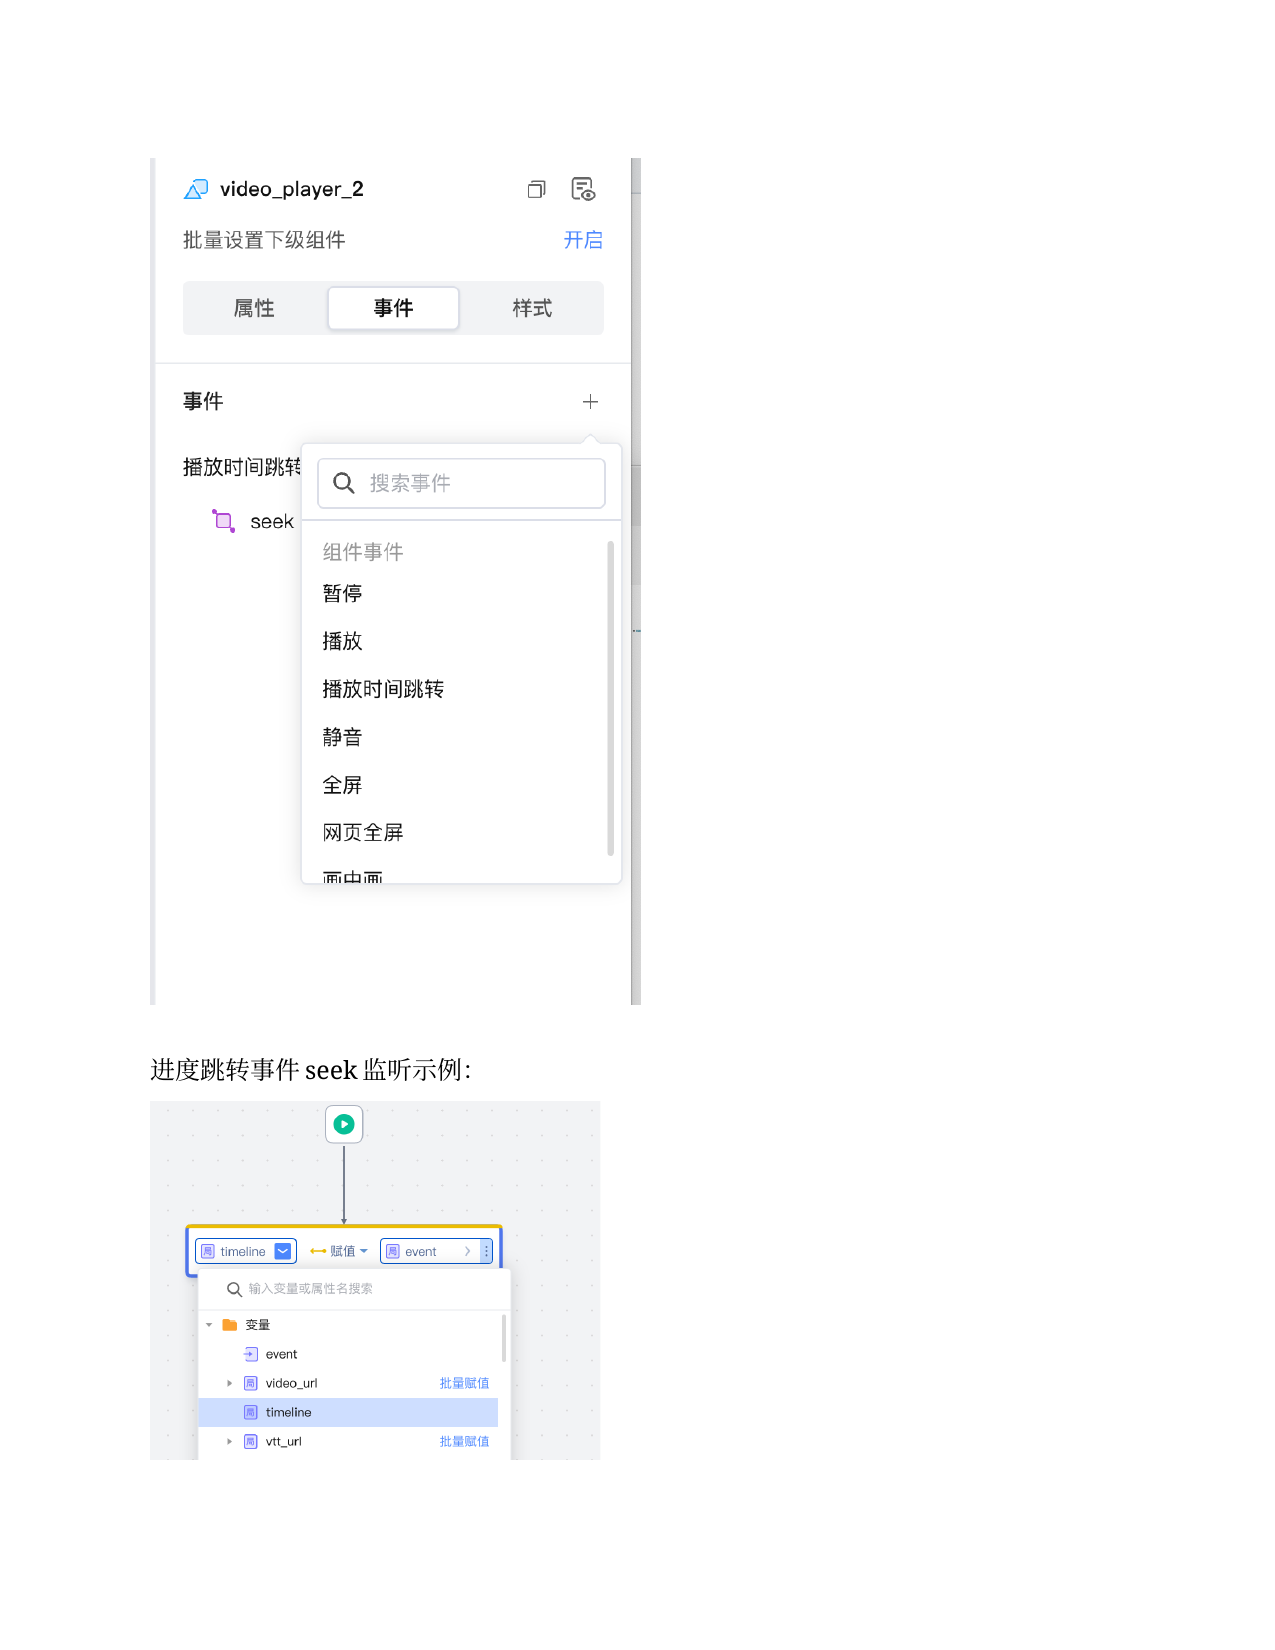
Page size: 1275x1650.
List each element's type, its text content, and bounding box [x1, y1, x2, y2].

picture [150, 158, 641, 1005]
picture [150, 1101, 601, 1460]
text 进度跳转事件seek监听示例： [150, 1036, 1125, 1101]
